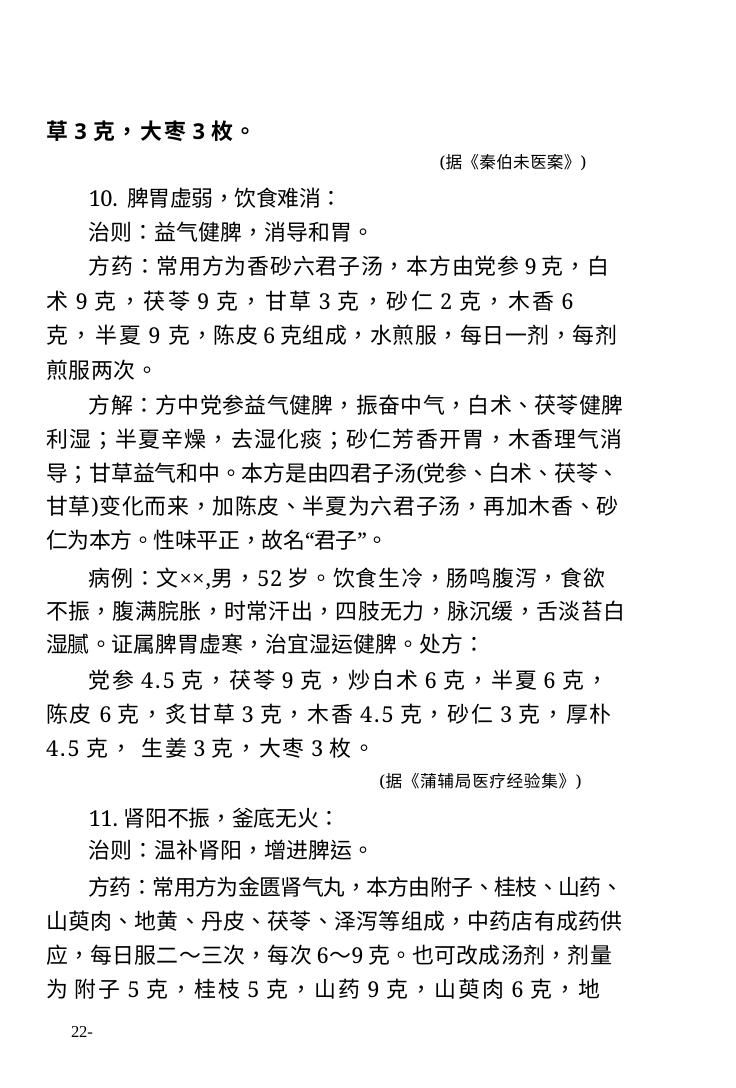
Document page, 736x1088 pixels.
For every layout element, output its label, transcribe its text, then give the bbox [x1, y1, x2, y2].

text 方解：方中党参益气健脾，振奋中气，白术、茯苓健脾 利湿；半夏辛燥，去湿化痰；砂仁芳香开胃，木香理气消 导；甘草益气和中。本方是由四君子汤(党参、白术、茯苓、 甘草)变化而来，加陈皮、半夏为六君子汤，再加木香、砂 仁为本方。性味平正，故名“君子”。 [46, 390, 625, 555]
text 10. 脾胃虚弱，饮食难消： [88, 184, 626, 212]
text (据《秦伯未医案》) [439, 152, 626, 173]
text 草3克，大枣3枚。 [46, 118, 626, 145]
text 治则：温补肾阳，增进脾运。 [88, 837, 626, 864]
text 11. 肾阳不振，釜底无火： [88, 805, 626, 832]
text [46, 871, 624, 1004]
text 治则：益气健脾，消导和胃。 [88, 219, 626, 246]
text 党参4.5克，茯苓9克，炒白术6克，半夏6克，陈皮 6克，炙甘草3克，木香4.5克，砂仁3克，厚朴4.5克， 生姜3克，大枣3枚。 [46, 666, 622, 763]
text 方药：常用方为香砂六君子汤，本方由党参9克，白术 9克，茯苓9克，甘草3克，砂仁2克，木香6克，半夏9 克，陈皮6克组成，水煎服，每日一剂，每剂煎服两次。 [46, 251, 624, 384]
text (据《蒲辅局医疗经验集》) [379, 771, 626, 792]
text 病例：文××,男，52岁。饮食生冷，肠鸣腹泻，食欲 不振，腹满脘胀，时常汗出，四肢无力，脉沉缓，舌淡苔白 湿腻。证属脾胃虚寒，治宜湿运健脾。处方： [46, 563, 626, 658]
